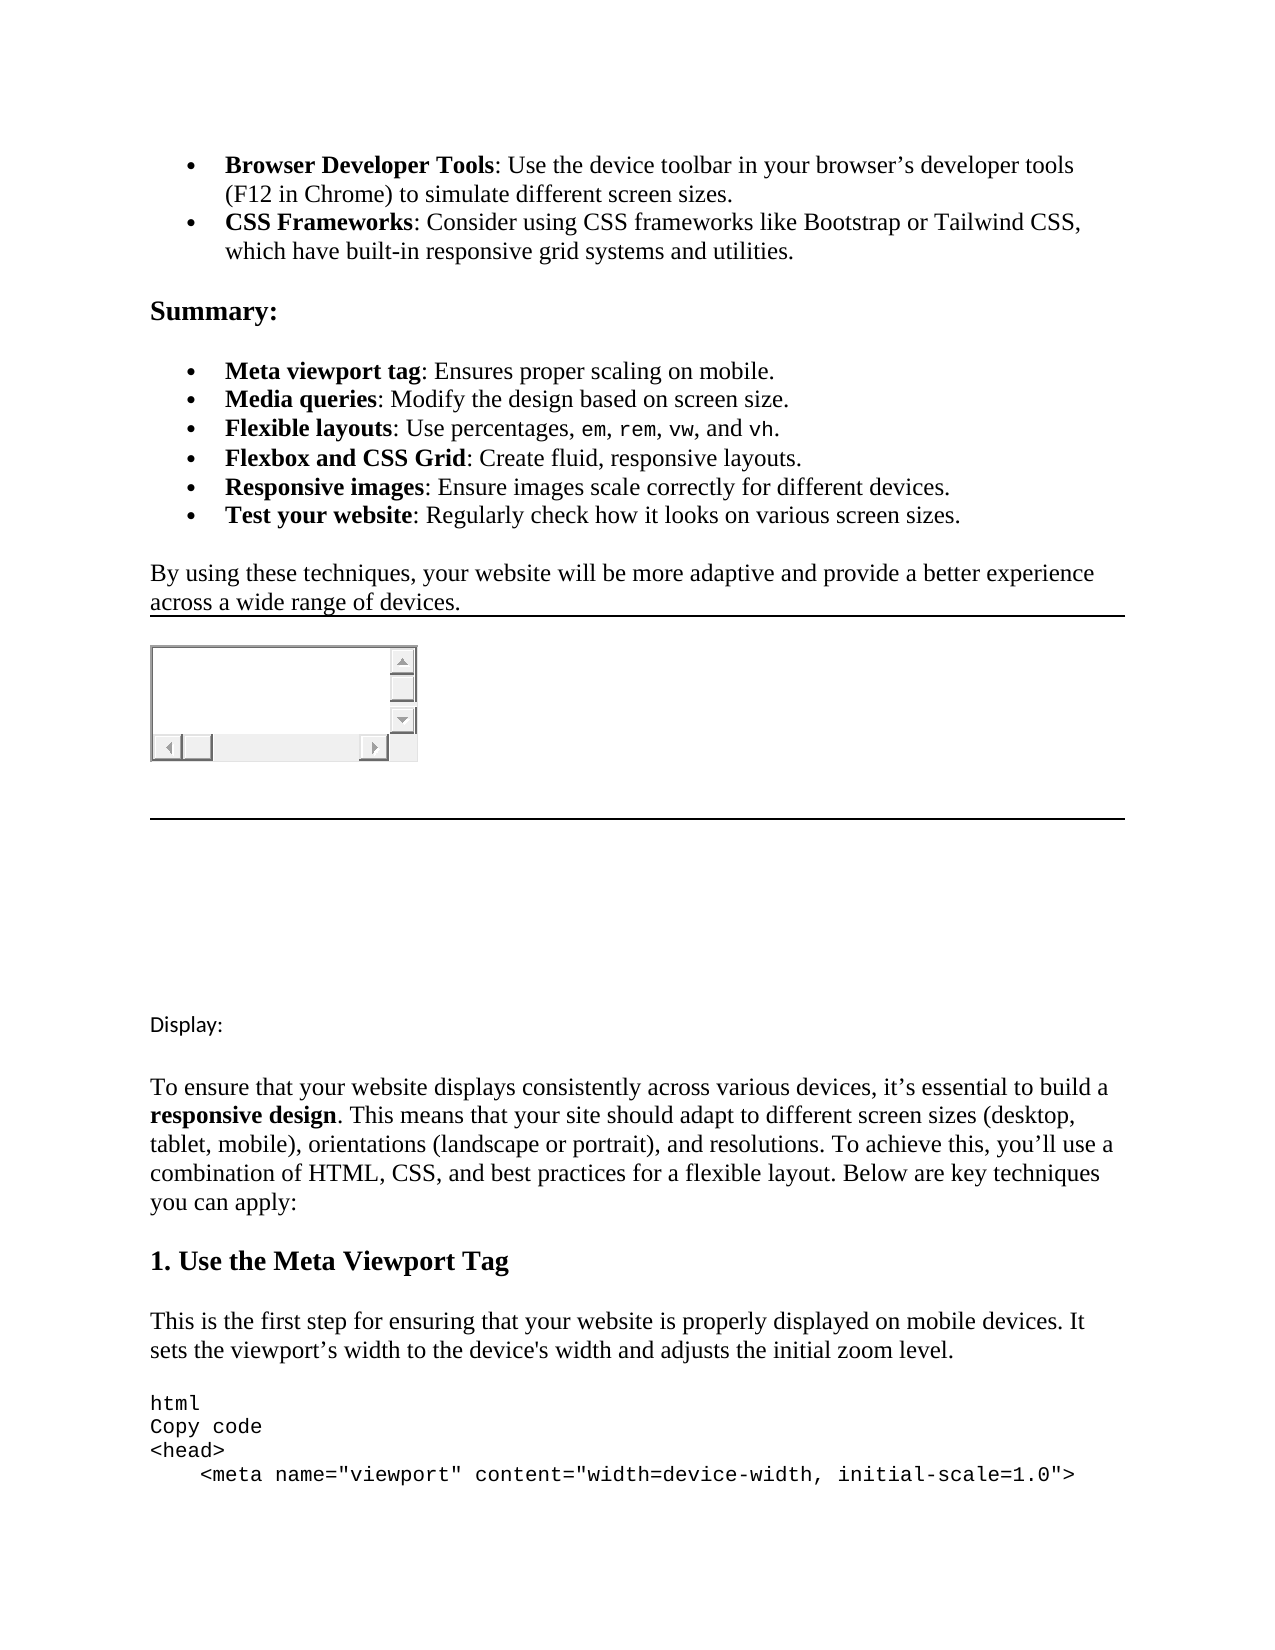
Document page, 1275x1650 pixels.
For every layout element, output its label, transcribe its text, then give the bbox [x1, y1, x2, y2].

text To ensure that your website displays consistently across various devices, it’s essential to build a responsive design. This means that your site should adapt to different screen sizes (desktop, tablet, mobile), orientations (landscape or portrait), and resolutions. To achieve this, you’ll use a combination of HTML, CSS, and best practices for a flexible layout. Below are key techniques you can apply: [150, 1072, 1125, 1215]
text Summary: [150, 294, 1125, 327]
text This is the first step for ensuring that your website is properly displayed on mobile devices. It sets the viewport’s width to the device's width and adjusts the initial zoom level. [150, 1306, 1125, 1363]
list Media queries: Modify the design based on screen size. [187, 384, 1125, 413]
list Responsive images: Ensure images scale correctly for different devices. [187, 472, 1125, 500]
list Browser Developer Tools: Use the device toolbar in your browser’s developer tools (F12 in Chrome) to simulate different screen sizes. [187, 150, 1125, 207]
list CSS Frameworks: Consider using CSS frameworks like Bootstrap or Tailwind CSS, which have built-in responsive grid systems and utilities. [187, 207, 1125, 265]
list Flexbox and CSS Grid: Create fluid, responsive layouts. [187, 443, 1125, 472]
text <head> [150, 1440, 1125, 1464]
text By using these techniques, your website will be more adaptive and provide a better experience across a wide range of devices. [150, 558, 1125, 615]
text 1. Use the Meta Viewport Tag [150, 1244, 1125, 1277]
text <meta name="viewport" content="width=device-width, initial-scale=1.0"> [150, 1464, 1125, 1487]
text Display: [150, 1010, 1125, 1038]
list Test your website: Regularly check how it looks on various screen sizes. [187, 500, 1125, 529]
text Copy code [150, 1416, 1125, 1440]
list Flexible layouts: Use percentages, em, rem, vw, and vh. [187, 413, 1125, 443]
text html [150, 1393, 1125, 1416]
list Meta viewport tag: Ensures proper scaling on mobile. [187, 356, 1125, 384]
